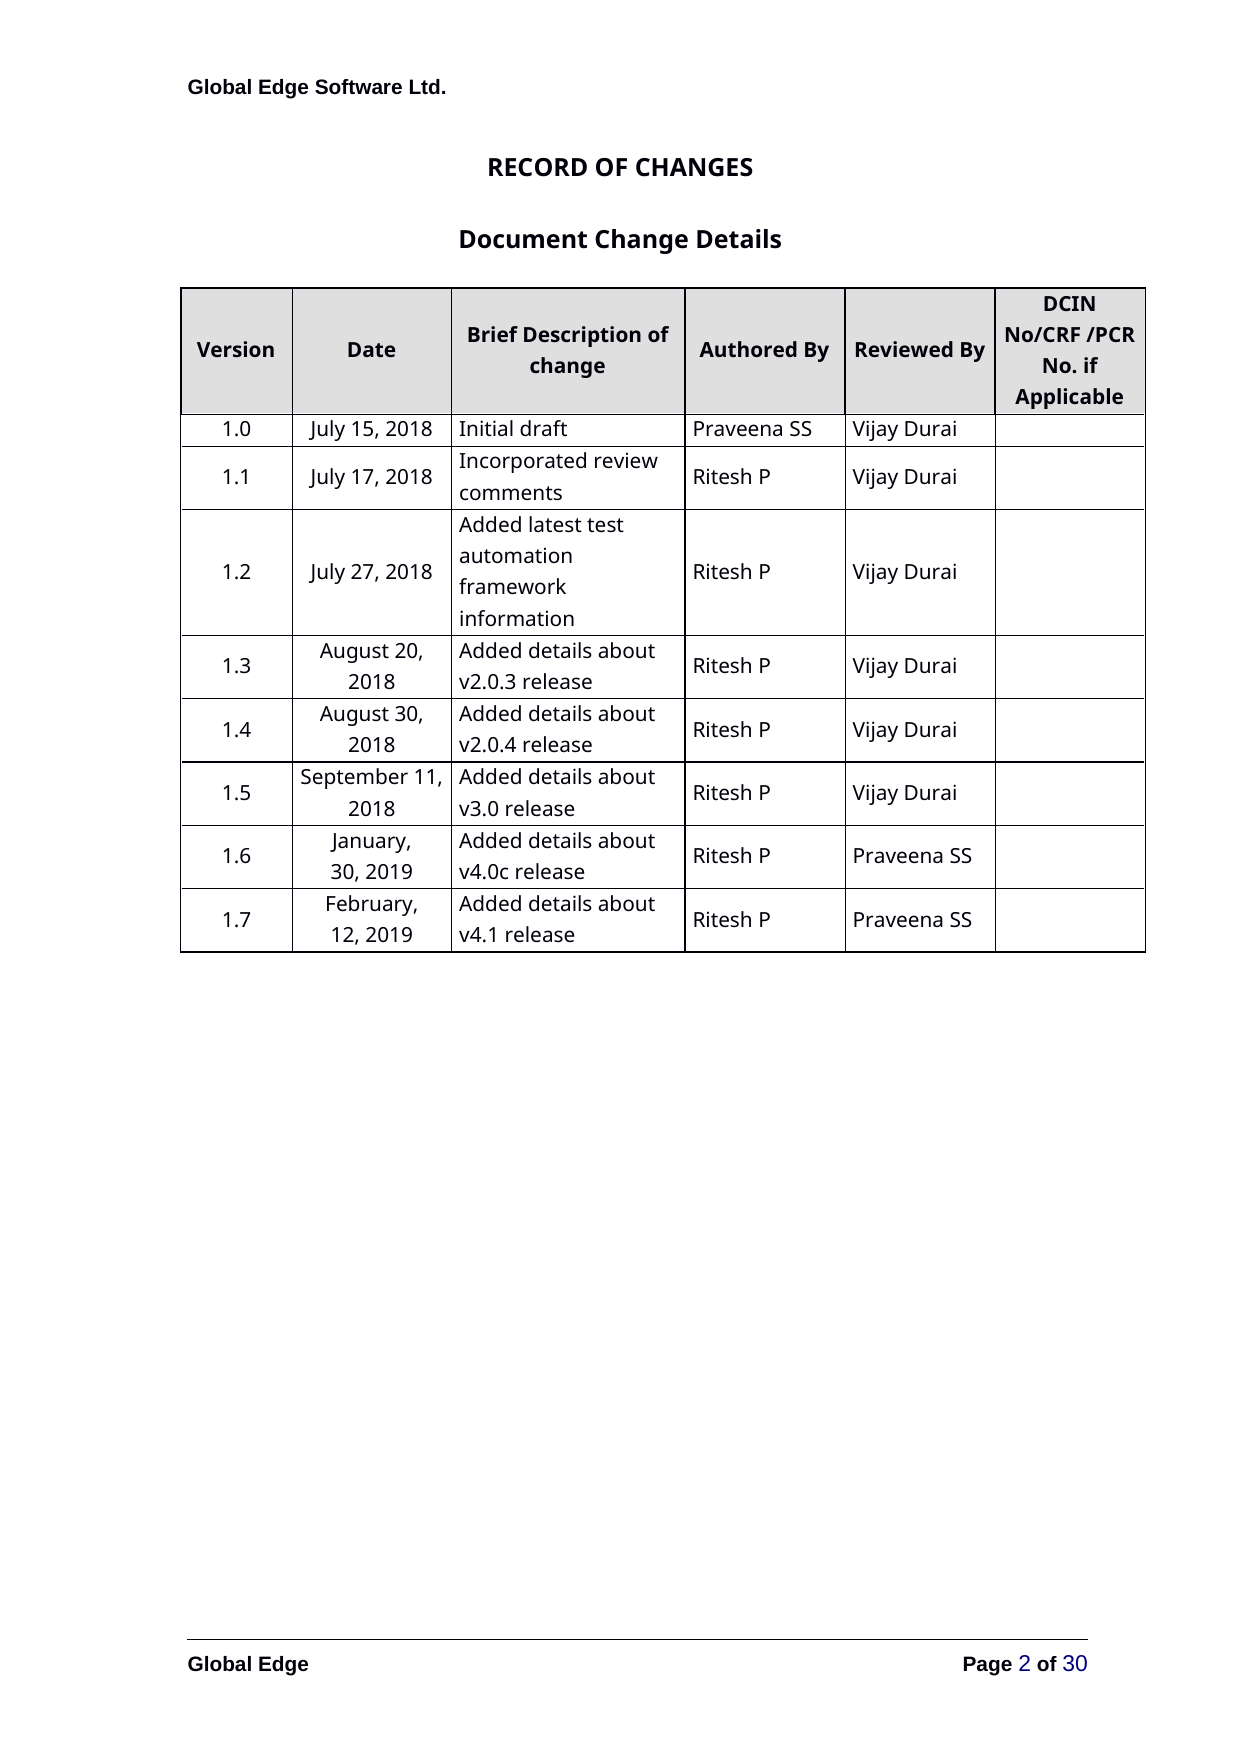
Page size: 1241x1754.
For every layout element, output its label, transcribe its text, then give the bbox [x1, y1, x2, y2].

table_cell September 11, 2018 [293, 763, 451, 825]
table_cell Added details about v4.0c release [452, 826, 684, 888]
table_cell Vijay Durai [846, 636, 995, 698]
table_cell Ritesh P [686, 636, 845, 698]
table_cell [996, 446, 1145, 509]
text RECORD OF CHANGES [187, 150, 1053, 184]
table_cell Praveena SS [846, 889, 995, 951]
table_cell 1.1 [181, 447, 292, 509]
table_cell [996, 888, 1145, 951]
table_cell Ritesh P [686, 510, 845, 635]
table_cell Praveena SS [686, 415, 845, 446]
table_header DCIN No/CRF /PCR No. if Applicable [996, 289, 1145, 413]
table_cell Vijay Durai [846, 699, 995, 761]
table_cell Vijay Durai [846, 763, 995, 825]
table_cell 1.6 [181, 826, 292, 888]
table_cell February, 12, 2019 [293, 889, 451, 951]
table_cell [996, 414, 1145, 446]
table_cell 1.5 [181, 762, 292, 825]
table_cell [996, 509, 1145, 635]
table_cell Ritesh P [686, 447, 845, 509]
table_cell Ritesh P [686, 889, 845, 951]
table_cell Added details about v4.1 release [452, 889, 684, 951]
table_header Version [182, 289, 292, 413]
table_header Brief Description of change [452, 289, 684, 413]
table_cell Praveena SS [846, 826, 995, 888]
table_cell Initial draft [452, 415, 684, 446]
table_cell [996, 635, 1145, 698]
table_cell [996, 825, 1145, 888]
table_cell Added details about v2.0.3 release [452, 636, 684, 698]
table_cell July 15, 2018 [293, 415, 451, 446]
table_cell August 30, 2018 [293, 699, 451, 761]
table_cell January, 30, 2019 [293, 826, 451, 888]
table_cell Ritesh P [686, 763, 845, 825]
table_header Authored By [686, 289, 844, 413]
table_cell Incorporated review comments [452, 447, 684, 509]
table_cell Ritesh P [686, 699, 845, 761]
table_header Reviewed By [846, 289, 994, 413]
table_cell 1.2 [181, 510, 292, 635]
table_header Date [293, 289, 451, 413]
table_cell July 17, 2018 [293, 447, 451, 509]
table_cell 1.3 [181, 636, 292, 698]
table_cell [996, 761, 1145, 825]
table_cell Vijay Durai [846, 447, 995, 509]
table_cell Added details about v3.0 release [452, 763, 684, 825]
table_cell [996, 698, 1145, 761]
table_cell 1.7 [181, 889, 292, 951]
table_cell Added latest test automation framework information [452, 510, 684, 635]
table_cell 1.0 [181, 415, 292, 446]
table_cell Ritesh P [686, 826, 845, 888]
text Document Change Details [187, 222, 1053, 256]
table_cell July 27, 2018 [293, 510, 451, 635]
table_cell Vijay Durai [846, 415, 995, 446]
table_cell Vijay Durai [846, 510, 995, 635]
table_cell 1.4 [181, 699, 292, 761]
table_cell August 20, 2018 [293, 636, 451, 698]
table_cell Added details about v2.0.4 release [452, 699, 684, 761]
